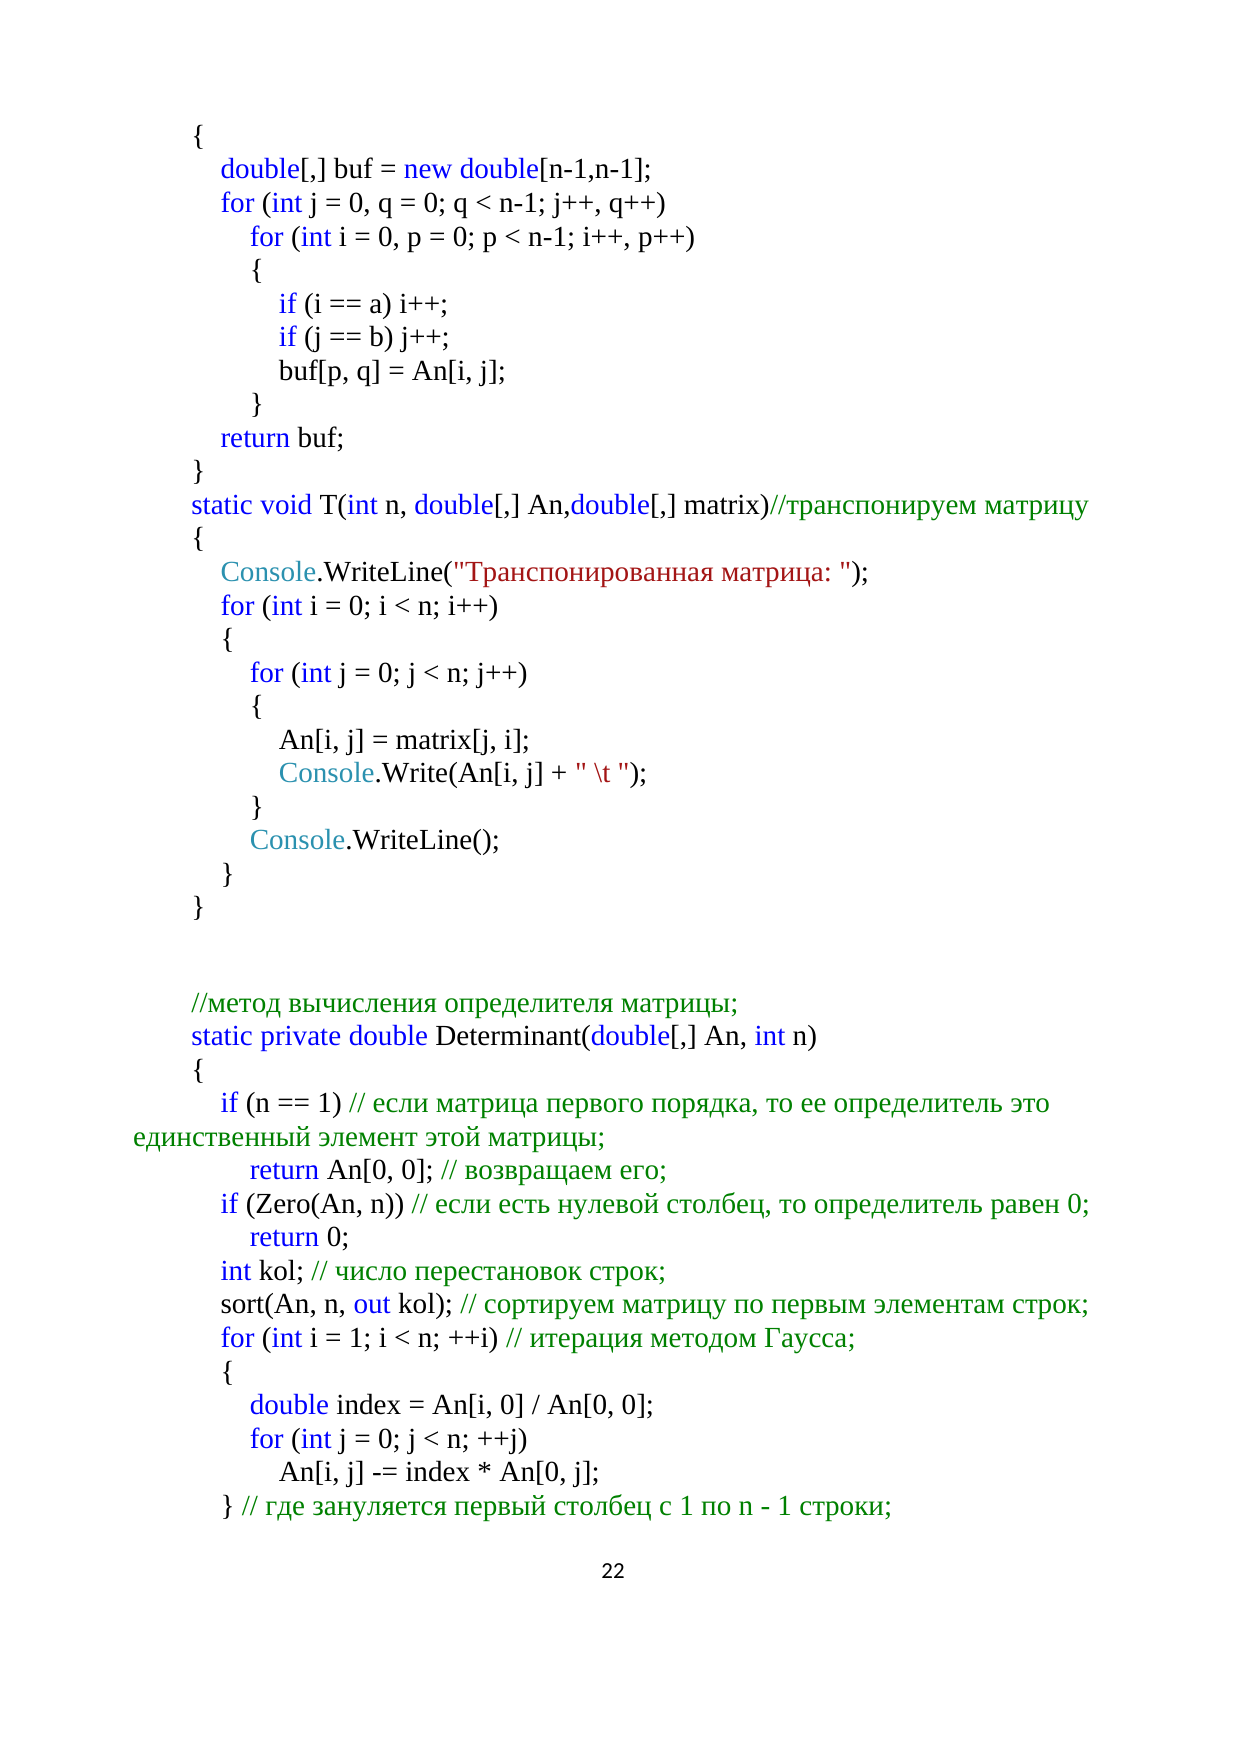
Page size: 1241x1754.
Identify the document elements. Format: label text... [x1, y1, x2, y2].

text for (int j = 0; j < n; j++) [133, 655, 1093, 688]
text for (int i = 0, p = 0; p < n-1; i++, p++) [133, 219, 1093, 252]
text } [133, 889, 1093, 923]
text An[i, j] -= index * An[0, j]; [133, 1454, 1093, 1488]
text for (int j = 0, q = 0; q < n-1; j++, q++) [133, 185, 1093, 219]
text { [133, 1052, 1093, 1085]
text } [133, 453, 1093, 487]
text Console.WriteLine(); [133, 822, 1093, 856]
text if (j == b) j++; [133, 319, 1093, 353]
text } [133, 856, 1093, 889]
text for (int j = 0; j < n; ++j) [133, 1421, 1093, 1454]
text double[,] buf = new double[n-1,n-1]; [133, 152, 1093, 185]
text buf[p, q] = An[i, j]; [133, 353, 1093, 386]
text } // где зануляется первый столбец с 1 по n - 1 строки; [133, 1488, 1093, 1521]
text double index = An[i, 0] / An[0, 0]; [133, 1387, 1093, 1421]
text //метод вычисления определителя матрицы; [133, 985, 1093, 1018]
text return buf; [133, 420, 1093, 453]
text return 0; [133, 1219, 1093, 1253]
text static private double Determinant(double[,] An, int n) [133, 1018, 1093, 1052]
text { [133, 252, 1093, 286]
text Console.WriteLine("Транспонированная матрица: "); [133, 554, 1093, 588]
text { [133, 1354, 1093, 1387]
text for (int i = 0; i < n; i++) [133, 588, 1093, 621]
text sort(An, n, out kol); // сортируем матрицу по первым элементам строк; [133, 1287, 1093, 1320]
text if (i == a) i++; [133, 286, 1093, 319]
text { [133, 118, 1093, 152]
text { [133, 521, 1093, 554]
text static void T(int n, double[,] An,double[,] matrix)//транспонируем матрицу [133, 487, 1093, 521]
text for (int i = 1; i < n; ++i) // итерация методом Гаусса; [133, 1320, 1093, 1354]
text { [133, 621, 1093, 655]
text if (n == 1) // если матрица первого порядка, то ее определитель это единственный элемент этой матрицы; [133, 1085, 1093, 1152]
text An[i, j] = matrix[j, i]; [133, 722, 1093, 755]
text if (Zero(An, n)) // если есть нулевой столбец, то определитель равен 0; [133, 1186, 1093, 1219]
text int kol; // число перестановок строк; [133, 1253, 1093, 1287]
text Console.Write(An[i, j] + " \t "); [133, 755, 1093, 789]
text return An[0, 0]; // возвращаем его; [133, 1152, 1093, 1186]
text } [133, 789, 1093, 822]
text } [133, 386, 1093, 420]
text { [133, 688, 1093, 722]
